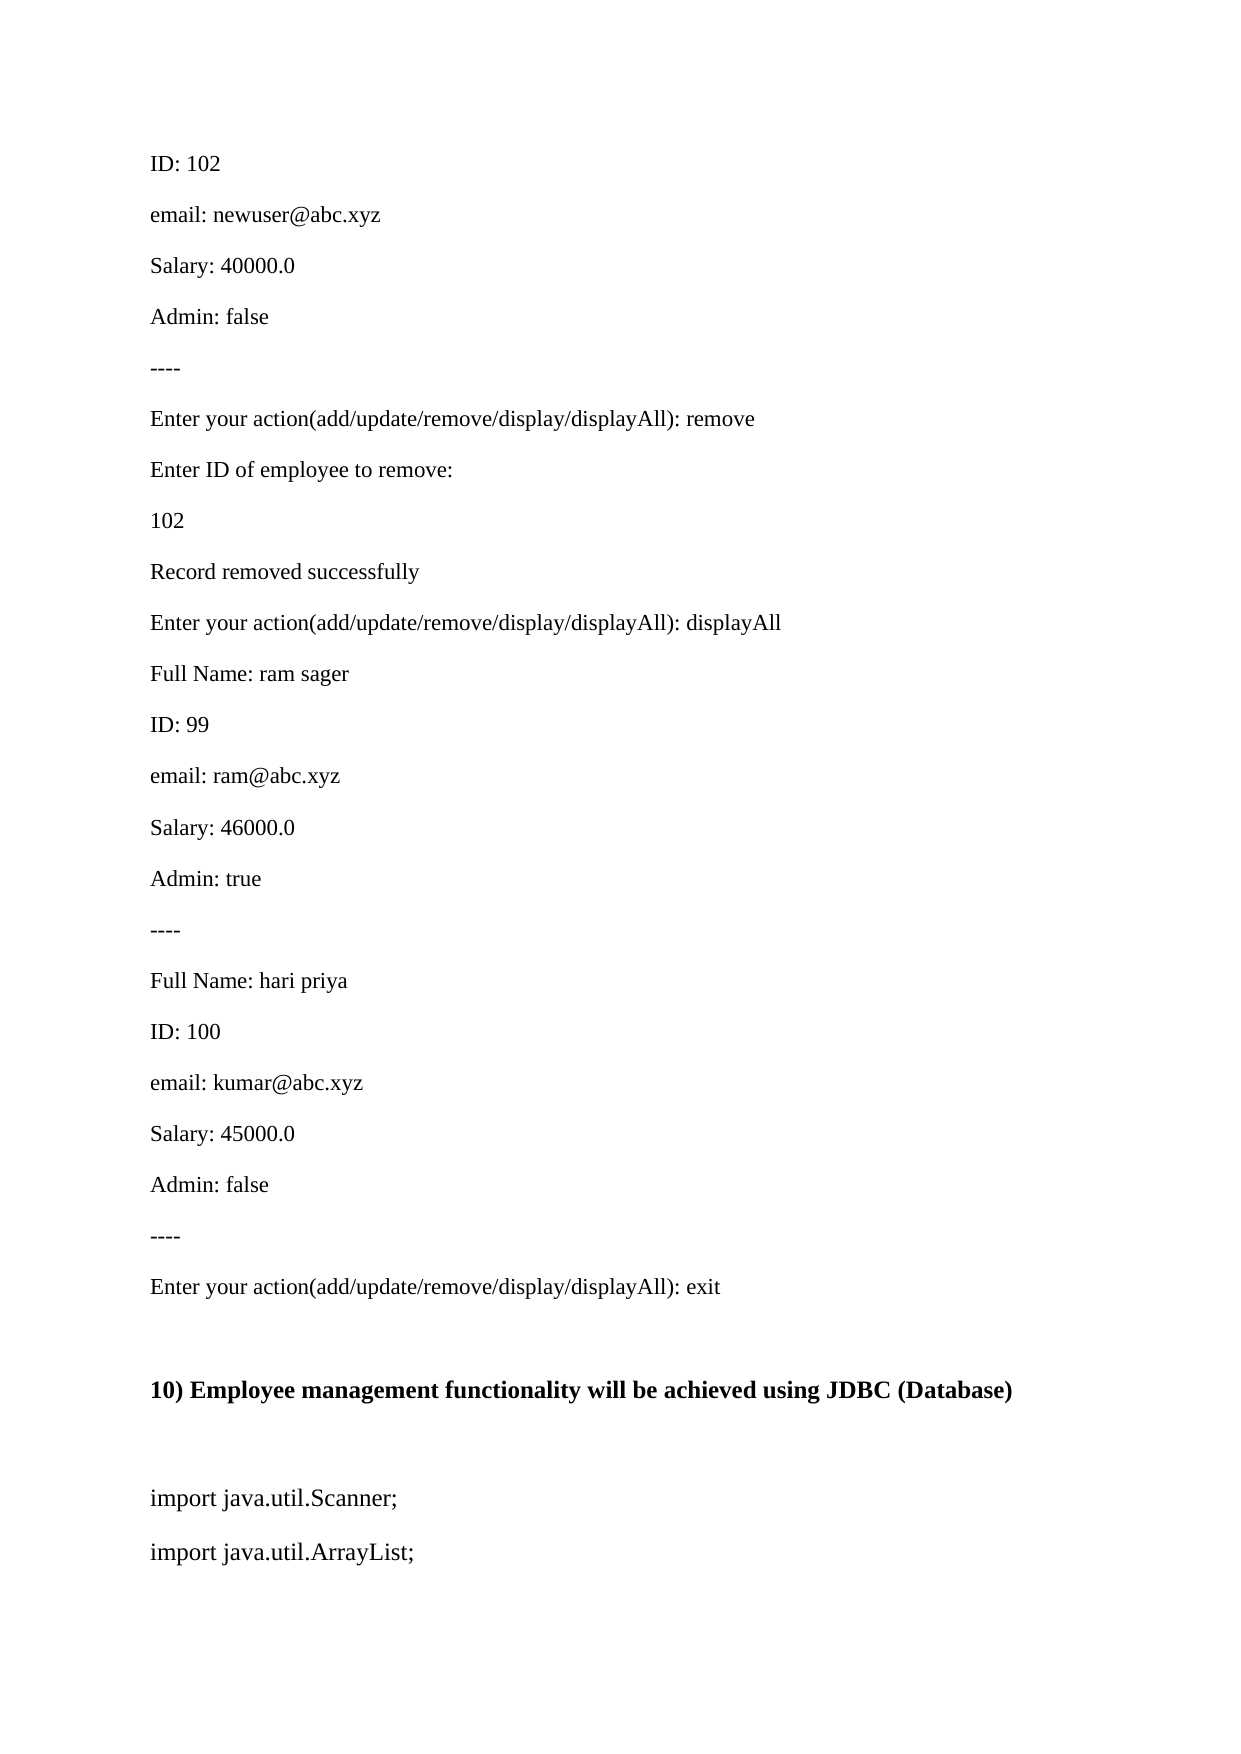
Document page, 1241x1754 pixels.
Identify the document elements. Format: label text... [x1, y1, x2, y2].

text import java.util.Scanner; [150, 1483, 1090, 1511]
text Admin: true [150, 864, 1090, 891]
text Salary: 40000.0 [150, 252, 1090, 278]
text email: ram@abc.xyz [150, 762, 1090, 789]
text Salary: 46000.0 [150, 813, 1090, 840]
text 102 [150, 507, 1090, 534]
text Salary: 45000.0 [150, 1120, 1090, 1146]
text Admin: false [150, 303, 1090, 329]
text 10) Employee management functionality will be achieved using JDBC (Database) [150, 1375, 1090, 1404]
text email: kumar@abc.xyz [150, 1069, 1090, 1095]
text ---- [150, 354, 1090, 381]
text email: newuser@abc.xyz [150, 201, 1090, 227]
text ID: 99 [150, 711, 1090, 738]
text Admin: false [150, 1171, 1090, 1197]
text ID: 100 [150, 1018, 1090, 1044]
text ---- [150, 916, 1090, 942]
text Enter your action(add/update/remove/display/displayAll): remove [150, 405, 1090, 432]
text Full Name: ram sager [150, 660, 1090, 687]
text Enter ID of employee to remove: [150, 456, 1090, 483]
text ---- [150, 1222, 1090, 1248]
text Record removed successfully [150, 558, 1090, 585]
text Full Name: hari priya [150, 967, 1090, 993]
text import java.util.ArrayList; [150, 1537, 1090, 1565]
text ID: 102 [150, 150, 1090, 176]
text Enter your action(add/update/remove/display/displayAll): exit [150, 1273, 1090, 1299]
text Enter your action(add/update/remove/display/displayAll): displayAll [150, 609, 1090, 636]
